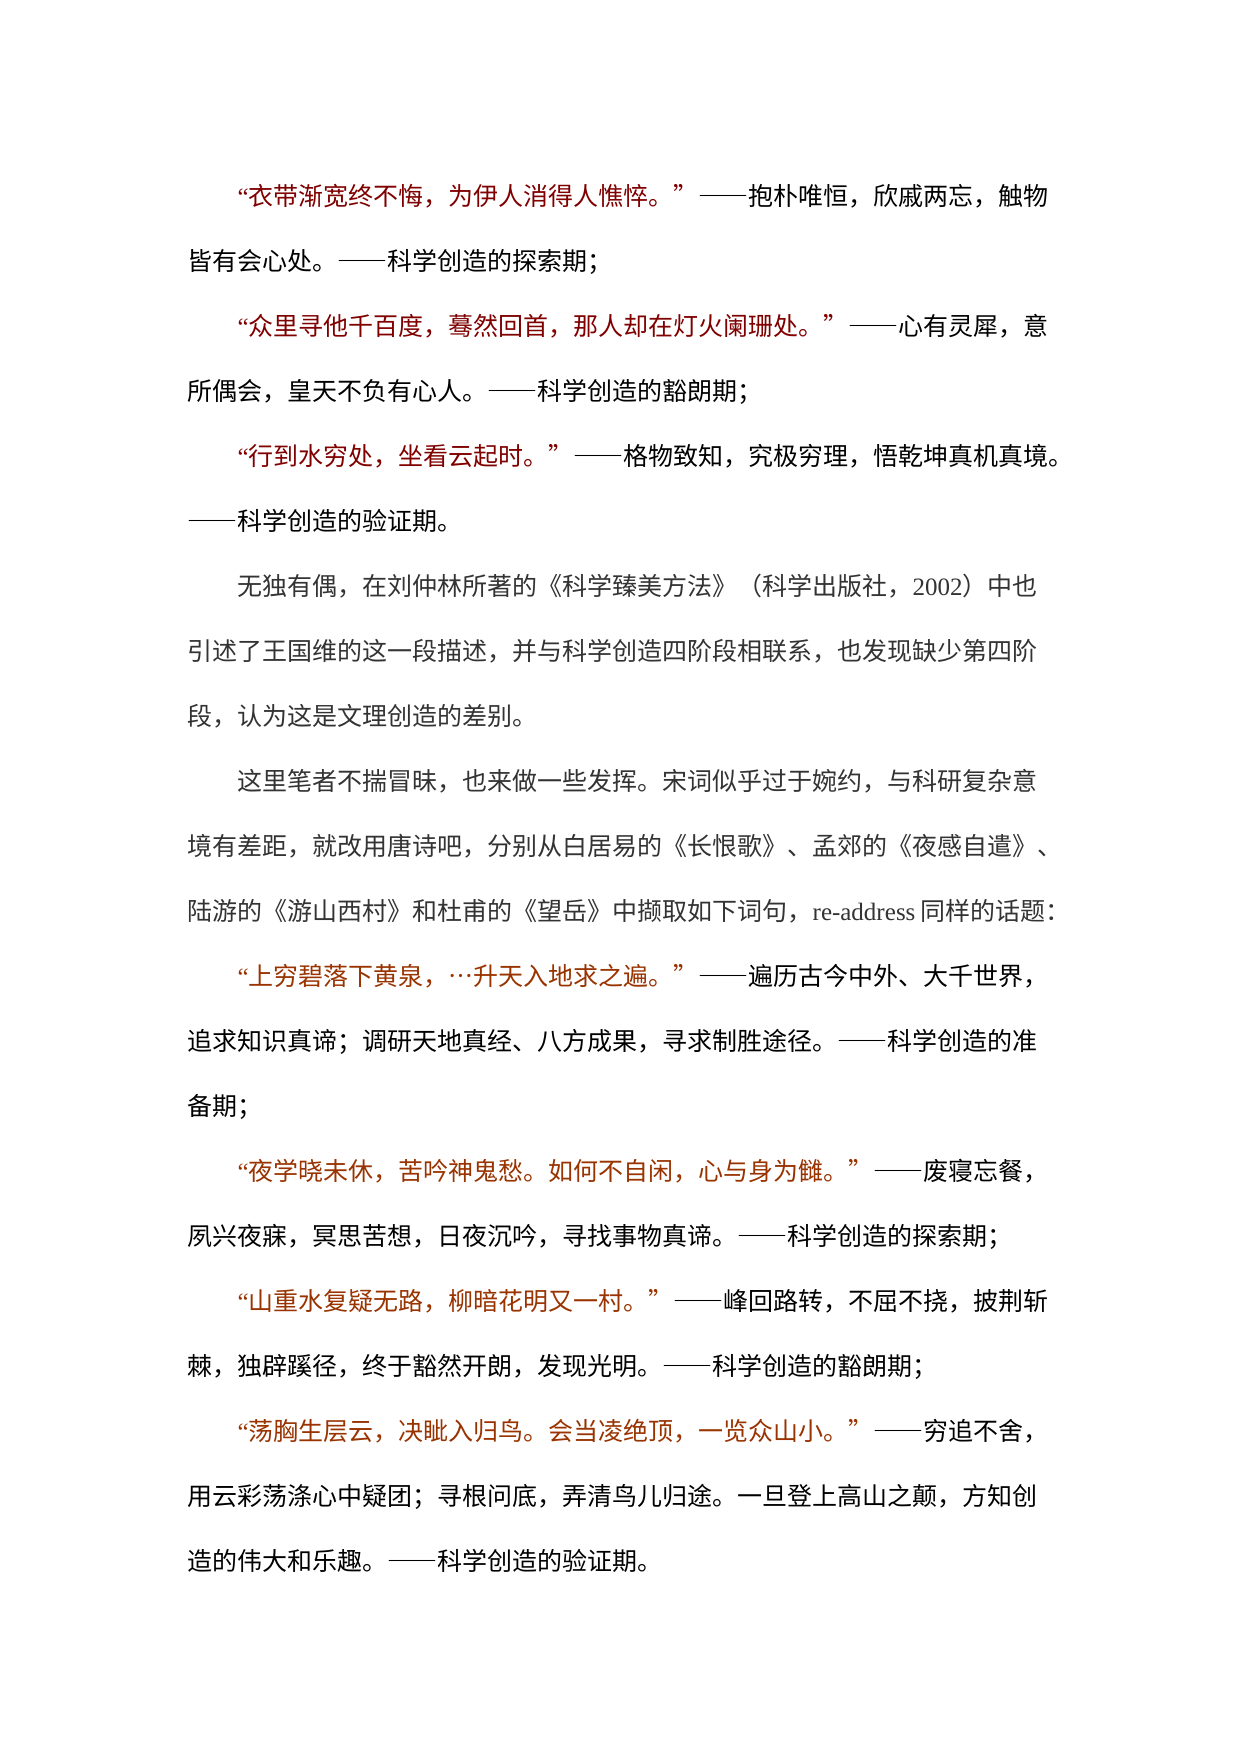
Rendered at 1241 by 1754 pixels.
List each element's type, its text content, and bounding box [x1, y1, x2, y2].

text “上穷碧落下黄泉，…升天入地求之遍。”——遍历古今中外、大千世界，追求知识真谛；调研天地真经、八方成果，寻求制胜途径。——科学创造的准备期； [187, 942, 1053, 1137]
text “众里寻他千百度，蓦然回首，那人却在灯火阑珊处。”——心有灵犀，意所偶会，皇天不负有心人。——科学创造的豁朗期； [187, 292, 1053, 422]
text “衣带渐宽终不悔，为伊人消得人憔悴。”——抱朴唯恒，欣戚两忘，触物皆有会心处。——科学创造的探索期； [187, 162, 1053, 292]
text “行到水穷处，坐看云起时。”——格物致知，究极穷理，悟乾坤真机真境。——科学创造的验证期。 [187, 422, 1053, 552]
text “荡胸生层云，决眦入归鸟。会当凌绝顶，一览众山小。”——穷追不舍，用云彩荡涤心中疑团；寻根问底，弄清鸟儿归途。一旦登上高山之颠，方知创造的伟大和乐趣。——科学创造的验证期。 [187, 1397, 1053, 1592]
text “夜学晓未休，苦吟神鬼愁。如何不自闲，心与身为雠。”——废寝忘餐，夙兴夜寐，冥思苦想，日夜沉吟，寻找事物真谛。——科学创造的探索期； [187, 1137, 1053, 1267]
text 这里笔者不揣冒昧，也来做一些发挥。宋词似乎过于婉约，与科研复杂意境有差距，就改用唐诗吧，分别从白居易的《长恨歌》、孟郊的《夜感自遣》、陆游的《游山西村》和杜甫的《望岳》中撷取如下词句，re-address同样的话题： [187, 747, 1053, 942]
text “山重水复疑无路，柳暗花明又一村。”——峰回路转，不屈不挠，披荆斩棘，独辟蹊径，终于豁然开朗，发现光明。——科学创造的豁朗期； [187, 1267, 1053, 1397]
text 无独有偶，在刘仲林所著的《科学臻美方法》（科学出版社，2002）中也引述了王国维的这一段描述，并与科学创造四阶段相联系，也发现缺少第四阶段，认为这是文理创造的差别。 [187, 552, 1053, 747]
